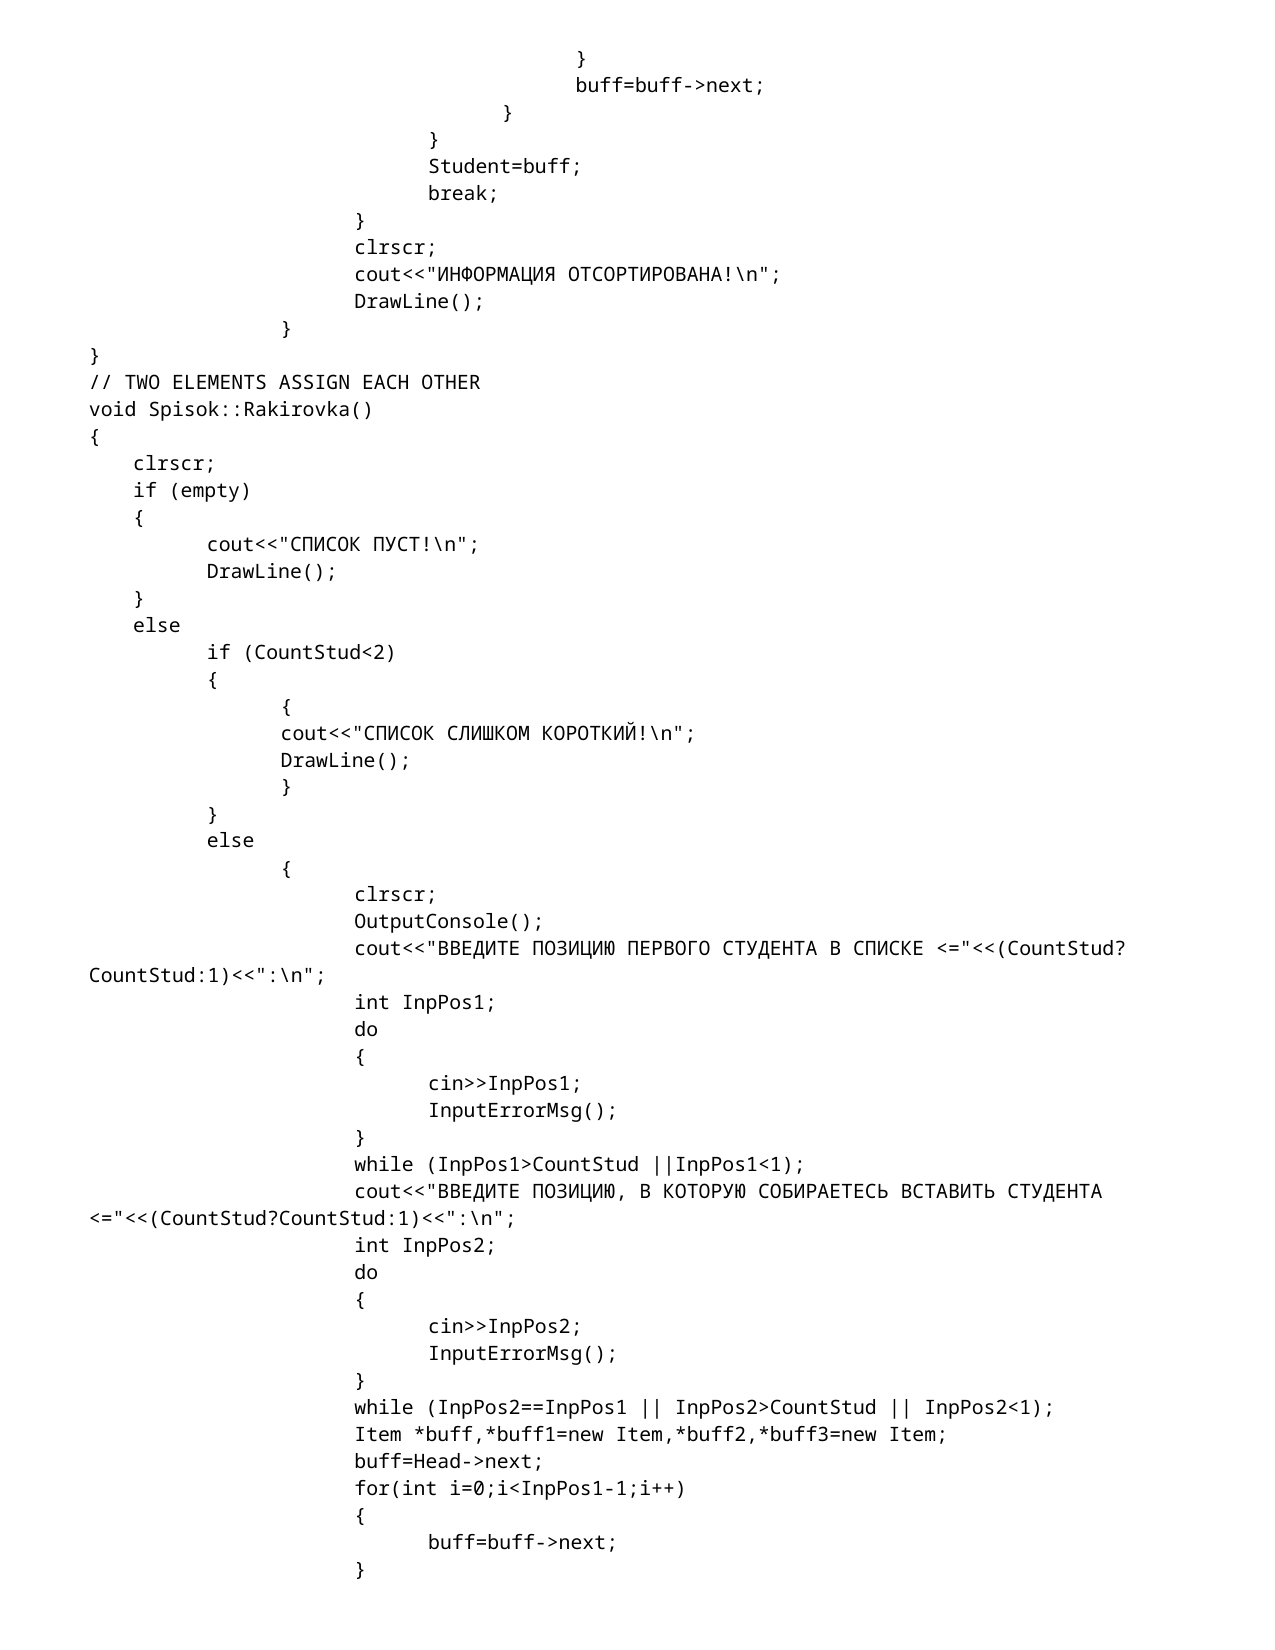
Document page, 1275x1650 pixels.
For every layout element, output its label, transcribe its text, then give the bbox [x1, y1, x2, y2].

text { [89, 665, 1226, 692]
text buff=buff->next; [89, 1528, 1226, 1555]
text } [89, 341, 1226, 368]
text } [89, 206, 1226, 233]
text { [89, 422, 1226, 449]
text } [89, 1366, 1226, 1393]
text Student=buff; [89, 152, 1226, 179]
text } [89, 125, 1226, 152]
text DrawLine(); [89, 287, 1226, 314]
text } [89, 98, 1226, 125]
text } [89, 584, 1226, 611]
text // TWO ELEMENTS ASSIGN EACH OTHER [89, 368, 1226, 395]
text } [89, 1555, 1226, 1582]
text InputErrorMsg(); [89, 1097, 1226, 1123]
text do [89, 1016, 1226, 1043]
text cout<<"ВВЕДИТЕ ПОЗИЦИЮ ПЕРВОГО СТУДЕНТА В СПИСКЕ <="<<(CountStud?CountStud:1)<<":\n"; [89, 935, 1226, 989]
text Item *buff,*buff1=new Item,*buff2,*buff3=new Item; [89, 1420, 1226, 1447]
text int InpPos2; [89, 1231, 1226, 1258]
text { [89, 1043, 1226, 1069]
text else [89, 611, 1226, 638]
text { [89, 692, 1226, 719]
text { [89, 1501, 1226, 1528]
text int InpPos1; [89, 989, 1226, 1016]
text clrscr; [89, 449, 1226, 476]
text void Spisok::Rakirovka() [89, 395, 1226, 422]
text } [89, 800, 1226, 827]
text buff=buff->next; [89, 71, 1226, 98]
text } [89, 1123, 1226, 1151]
text while (InpPos2==InpPos1 || InpPos2>CountStud || InpPos2<1); [89, 1393, 1226, 1420]
text DrawLine(); [89, 557, 1226, 584]
text while (InpPos1>CountStud ||InpPos1<1); [89, 1151, 1226, 1177]
text { [89, 503, 1226, 530]
text { [89, 854, 1226, 881]
text clrscr; [89, 881, 1226, 908]
text cout<<"ИНФОРМАЦИЯ ОТСОРТИРОВАНА!\n"; [89, 260, 1226, 287]
text else [89, 827, 1226, 854]
text InputErrorMsg(); [89, 1339, 1226, 1366]
text } [89, 44, 1226, 71]
text cin>>InpPos2; [89, 1312, 1226, 1339]
text } [89, 314, 1226, 341]
text DrawLine(); [89, 746, 1226, 773]
text cout<<"ВВЕДИТЕ ПОЗИЦИЮ, В КОТОРУЮ СОБИРАЕТЕСЬ ВСТАВИТЬ СТУДЕНТА <="<<(CountStud?CountStud:1)<<":\n"; [89, 1177, 1226, 1231]
text { [89, 1285, 1226, 1312]
text clrscr; [89, 233, 1226, 260]
text if (CountStud<2) [89, 638, 1226, 665]
text OutputConsole(); [89, 908, 1226, 935]
text cin>>InpPos1; [89, 1069, 1226, 1097]
text cout<<"СПИСОК ПУСТ!\n"; [89, 530, 1226, 557]
text cout<<"СПИСОК СЛИШКОМ КОРОТКИЙ!\n"; [89, 719, 1226, 746]
text break; [89, 179, 1226, 206]
text for(int i=0;i<InpPos1-1;i++) [89, 1474, 1226, 1501]
text do [89, 1258, 1226, 1285]
text buff=Head->next; [89, 1447, 1226, 1474]
text if (empty) [89, 476, 1226, 503]
text } [89, 773, 1226, 800]
